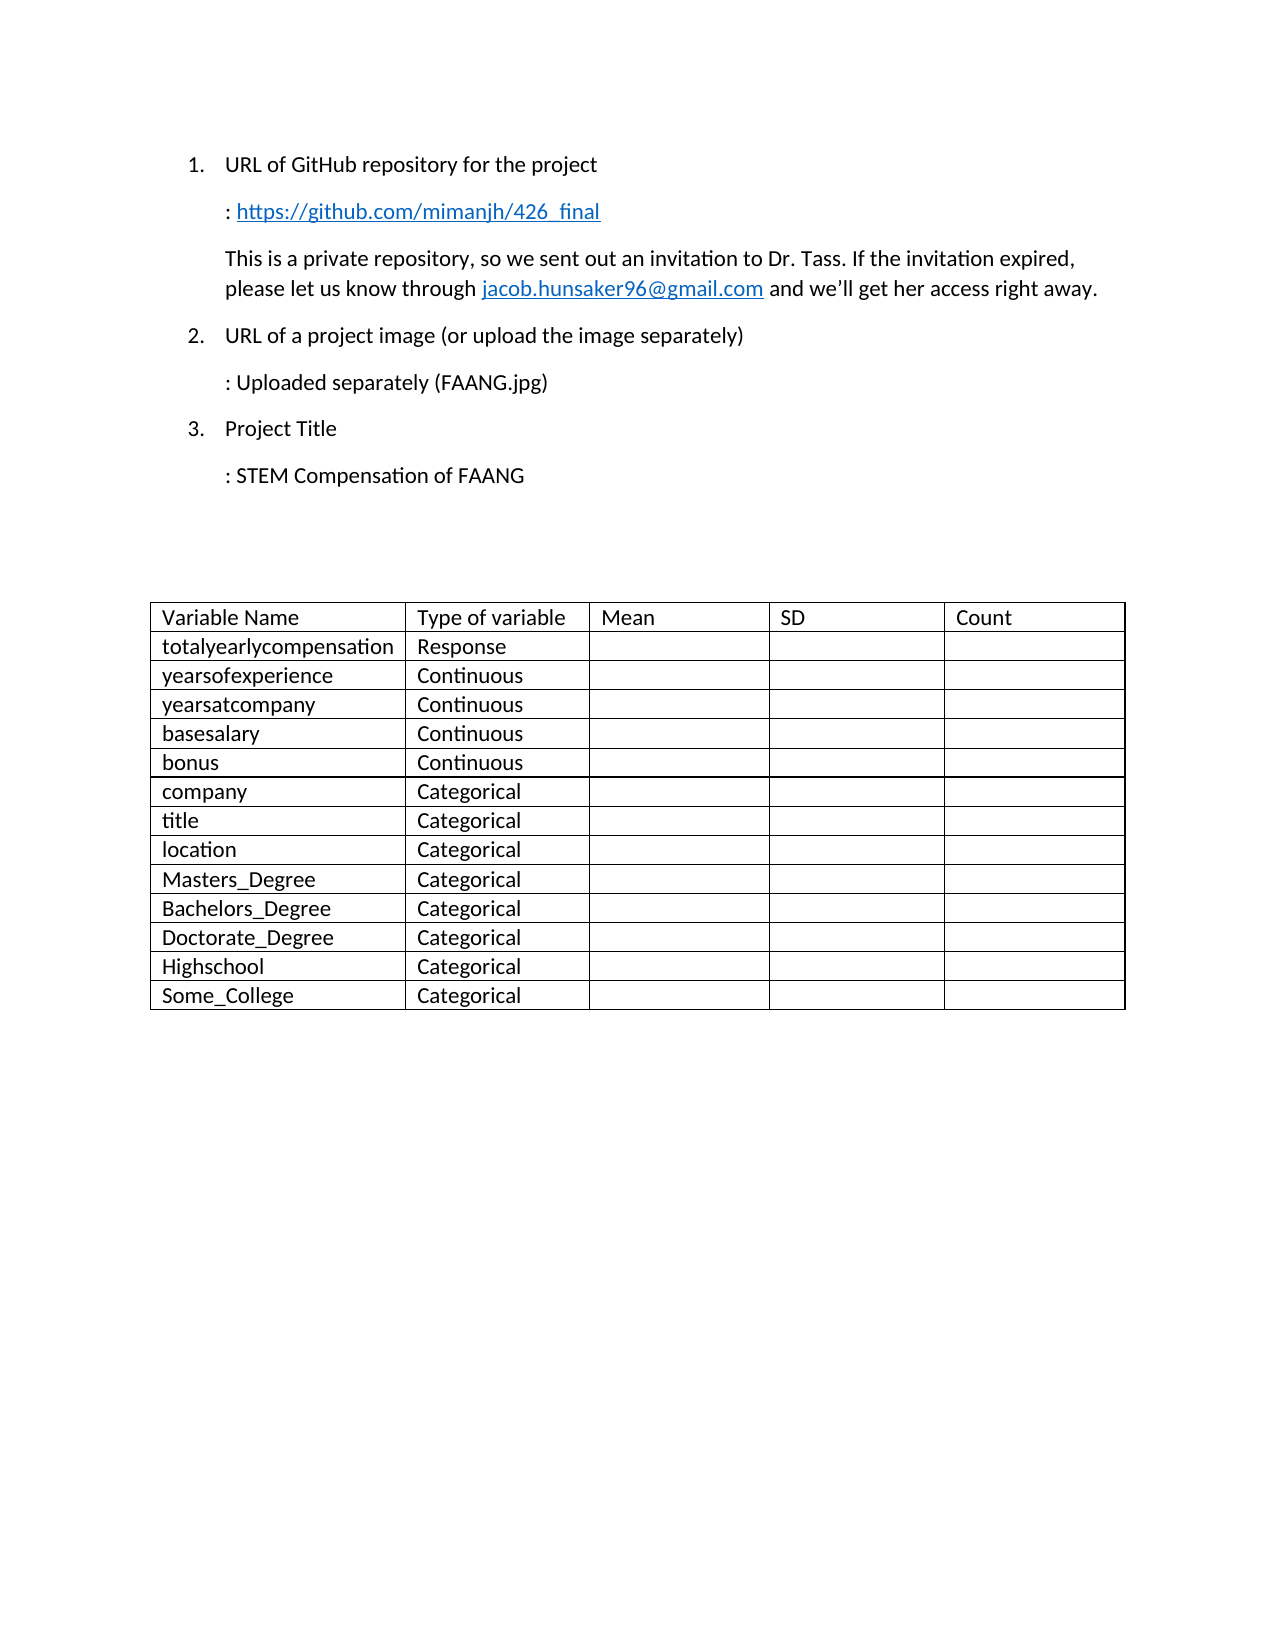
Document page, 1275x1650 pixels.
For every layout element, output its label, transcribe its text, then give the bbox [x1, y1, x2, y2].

table_cell [770, 807, 944, 834]
table_cell [945, 836, 1124, 864]
table_cell Categorical [406, 778, 589, 806]
table_cell [590, 661, 769, 689]
table_cell Response [406, 632, 589, 660]
table_cell title [151, 807, 405, 834]
table_cell [590, 952, 769, 980]
table_cell location [151, 836, 405, 864]
list Project Title [187, 414, 1125, 443]
table_header Variable Name [151, 603, 405, 631]
table_cell [945, 690, 1124, 718]
text : https://github.com/mimanjh/426_final [225, 197, 1125, 225]
table_cell company [151, 778, 405, 806]
table_cell Categorical [406, 923, 589, 951]
text This is a private repository, so we sent out an invitation to Dr. Tass. If the invitation expired, please let us know through jacob.hunsaker96@gmail.com and we’ll get her access right away. [225, 244, 1125, 302]
table_cell [770, 894, 944, 922]
table_cell [945, 923, 1124, 951]
table_cell [590, 719, 769, 747]
table_cell [770, 661, 944, 689]
table_cell Categorical [406, 981, 589, 1009]
table_cell [945, 952, 1124, 980]
table_cell [590, 632, 769, 660]
table_cell [945, 894, 1124, 922]
table_cell [590, 778, 769, 806]
table_cell Continuous [406, 719, 589, 747]
table_header Type of variable [406, 603, 589, 631]
table_cell yearsofexperience [151, 661, 405, 689]
table_cell bonus [151, 749, 405, 776]
text : Uploaded separately (FAANG.jpg) [225, 368, 1125, 396]
list URL of a project image (or upload the image separately) [187, 321, 1125, 349]
table_cell yearsatcompany [151, 690, 405, 718]
table_cell Bachelors_Degree [151, 894, 405, 922]
table_cell [590, 749, 769, 776]
table_cell Some_College [151, 981, 405, 1009]
table_cell [770, 865, 944, 893]
table_cell [770, 981, 944, 1009]
table_cell Categorical [406, 807, 589, 834]
table_cell Continuous [406, 661, 589, 689]
table_cell [945, 719, 1124, 747]
table_cell Categorical [406, 894, 589, 922]
table_cell [770, 749, 944, 776]
table_cell [770, 836, 944, 864]
table_cell [945, 807, 1124, 834]
table_cell [590, 923, 769, 951]
table_cell [590, 807, 769, 834]
table_cell [590, 865, 769, 893]
table_cell [770, 778, 944, 806]
table_cell Masters_Degree [151, 865, 405, 893]
table_cell Categorical [406, 836, 589, 864]
table_cell [770, 719, 944, 747]
table_cell totalyearlycompensation [151, 632, 405, 660]
table_cell [770, 632, 944, 660]
table_cell [770, 690, 944, 718]
table_header Count [945, 603, 1124, 631]
table_cell [945, 749, 1124, 776]
table_cell Highschool [151, 952, 405, 980]
table_cell Continuous [406, 749, 589, 776]
table_cell [590, 690, 769, 718]
table_cell Categorical [406, 865, 589, 893]
table_cell [590, 836, 769, 864]
table_cell [945, 661, 1124, 689]
table_header Mean [590, 603, 769, 631]
table_cell [945, 778, 1124, 806]
text : STEM Compensation of FAANG [225, 461, 1125, 489]
table_cell [945, 981, 1124, 1009]
table_cell [590, 981, 769, 1009]
table_header SD [770, 603, 944, 631]
table_cell [945, 865, 1124, 893]
table_cell Doctorate_Degree [151, 923, 405, 951]
table_cell [770, 952, 944, 980]
table_cell Continuous [406, 690, 589, 718]
table_cell [945, 632, 1124, 660]
table_cell basesalary [151, 719, 405, 747]
table_cell [590, 894, 769, 922]
table_cell [770, 923, 944, 951]
table_cell Categorical [406, 952, 589, 980]
list URL of GitHub repository for the project [187, 150, 1125, 178]
